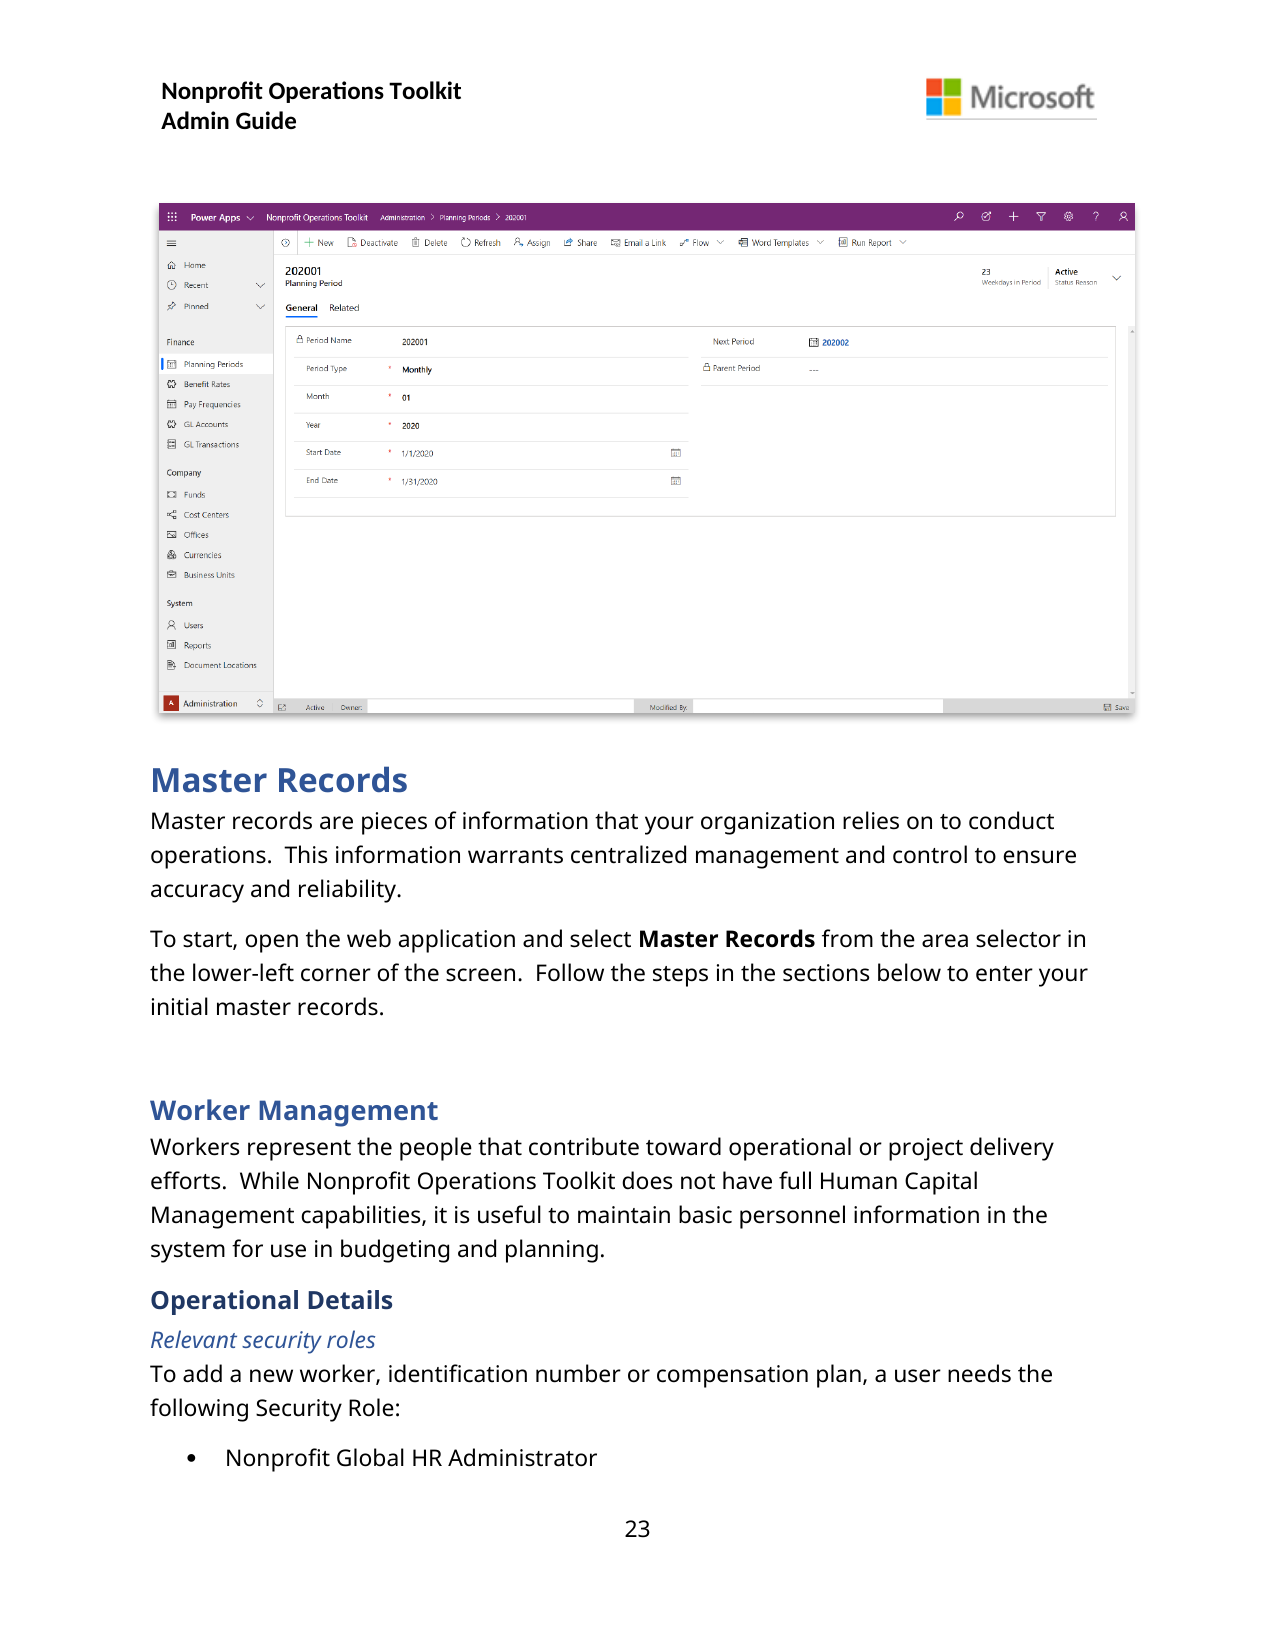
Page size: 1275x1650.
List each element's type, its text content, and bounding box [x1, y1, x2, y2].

picture [925, 75, 1096, 118]
list Nonprofit Global HR Administrator [187, 1442, 1125, 1473]
subtitle Operational Details [150, 1283, 1125, 1317]
subtitle Relevant security roles [150, 1324, 1125, 1355]
text To start, open the web application and select Master Records from the area selector in the lower-left corner of the screen. Follow the steps in the sections below to enter your initial master records. [150, 923, 1125, 1022]
text To add a new worker, identification number or compensation plan, a user needs the following Security Role: [150, 1358, 1125, 1423]
text Master records are pieces of information that your organization relies on to conduct operations. This information warrants centralized management and control to ensure accuracy and reliability. [150, 805, 1125, 904]
subtitle Master Records [150, 756, 1125, 802]
picture [159, 203, 1135, 713]
text Workers represent the people that contribute toward operational or project delivery efforts. While Nonprofit Operations Toolkit does not have full Human Capital Management capabilities, it is useful to maintain basic personnel information in the system for use in budgeting and planning. [150, 1131, 1125, 1264]
subtitle Worker Management [150, 1092, 1125, 1128]
